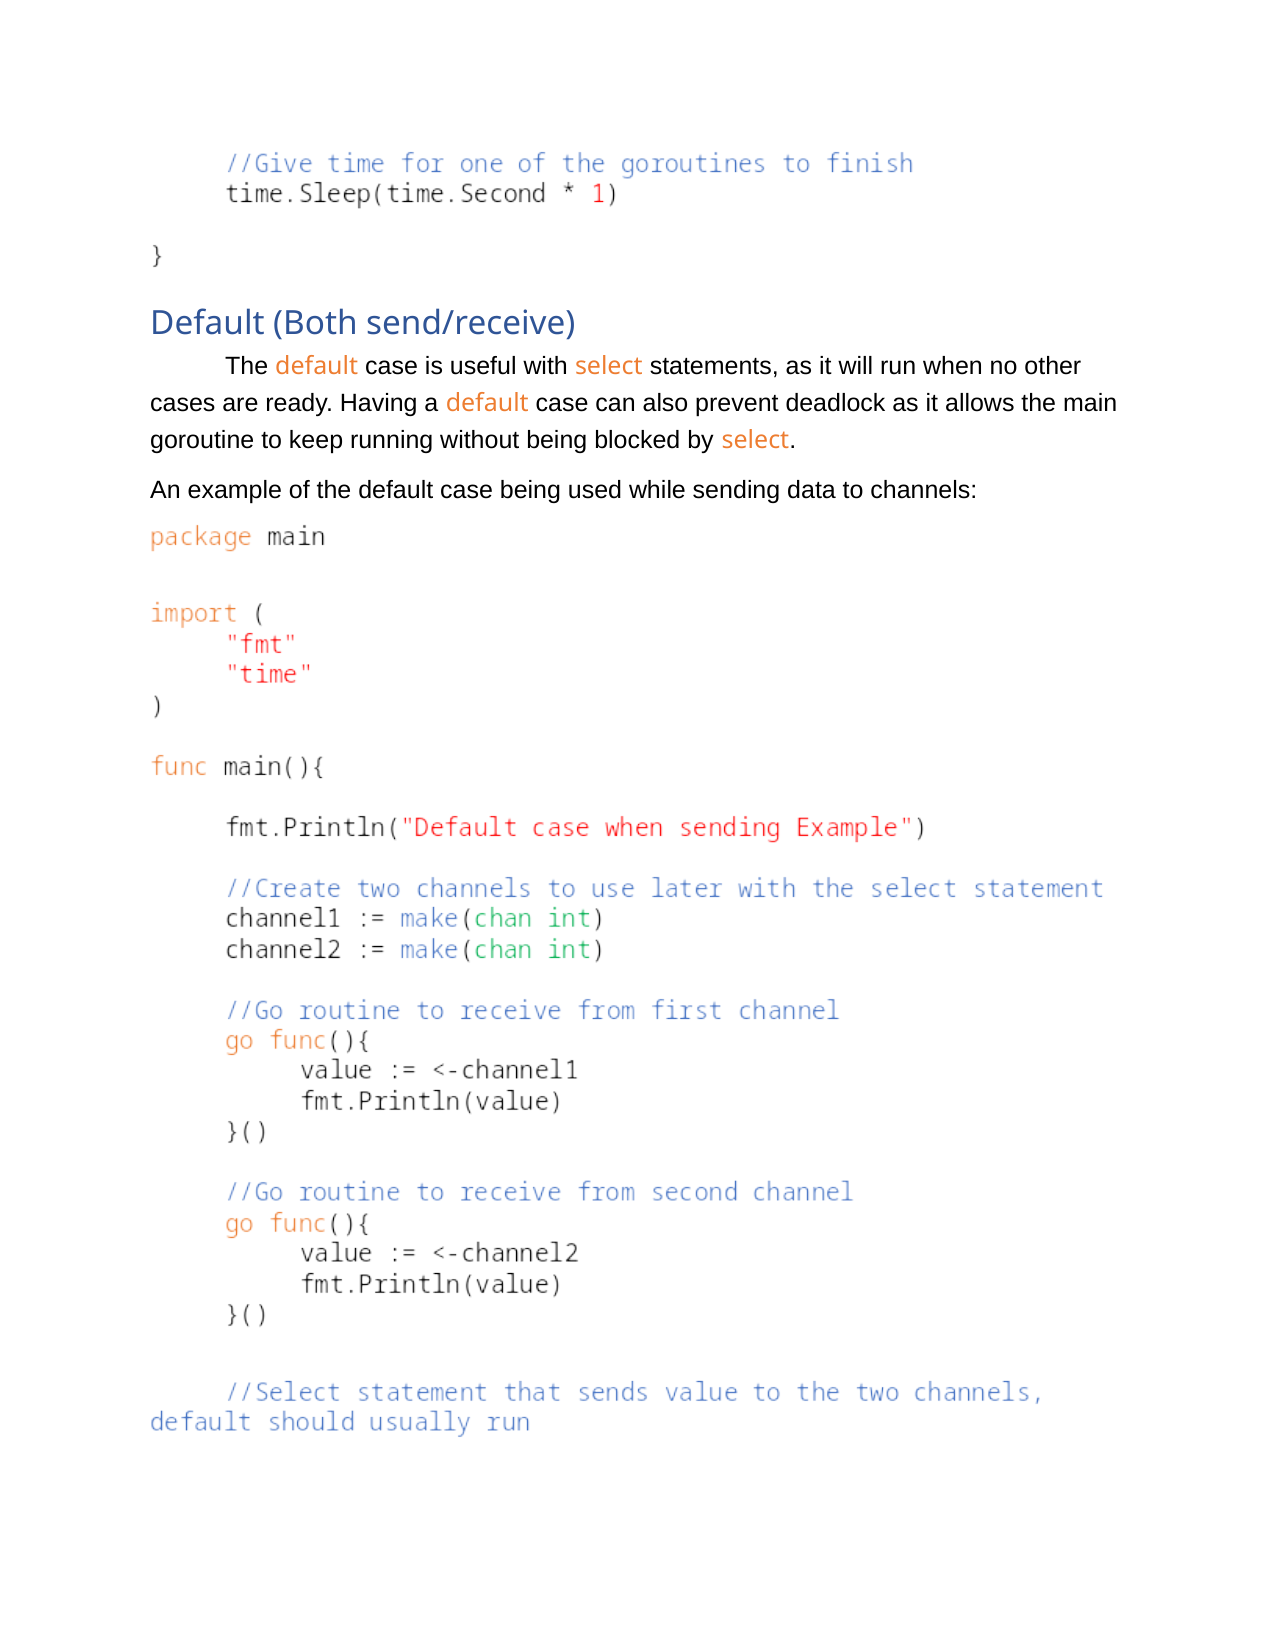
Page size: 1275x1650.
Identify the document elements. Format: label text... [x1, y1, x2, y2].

text An example of the default case being used while sending data to channels: [150, 475, 1125, 503]
text The default case is useful with select statements, as it will run when no other cases are ready. Having a default case can also prevent deadlock as it allows the main goroutine to keep running without being blocked by select. [150, 348, 1125, 455]
subtitle Default (Both send/receive) [150, 299, 1125, 344]
